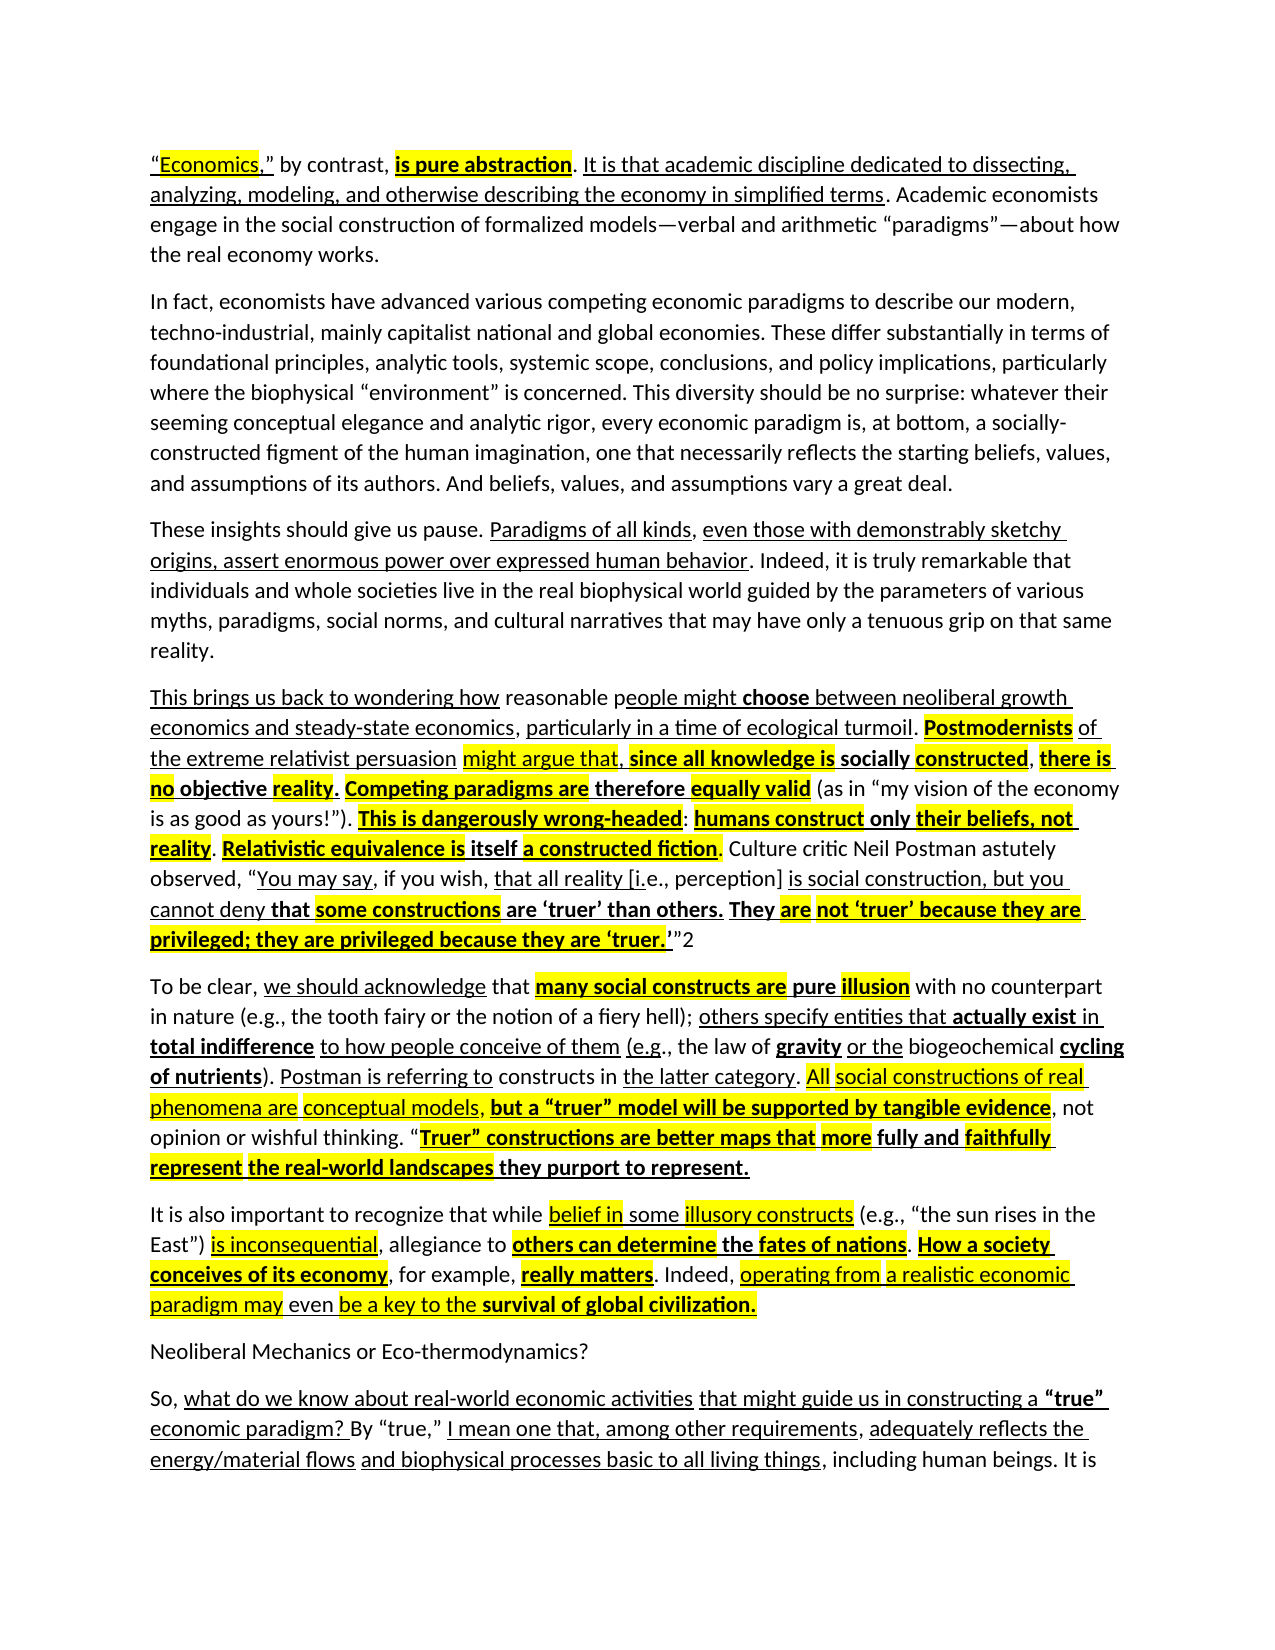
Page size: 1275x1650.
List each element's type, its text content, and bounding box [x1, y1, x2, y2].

text In fact, economists have advanced various competing economic paradigms to describe our modern, techno-industrial, mainly capitalist national and global economies. These differ substantially in terms of foundational principles, analytic tools, systemic scope, conclusions, and policy implications, particularly where the biophysical “environment” is concerned. This diversity should be no surprise: whatever their seeming conceptual elegance and analytic rigor, every economic paradigm is, at bottom, a socially-constructed figment of the human imagination, one that necessarily reflects the starting beliefs, values, and assumptions of its authors. And beliefs, values, and assumptions vary a great deal. [150, 287, 1125, 497]
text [150, 1384, 1125, 1473]
text To be clear, we should acknowledge that many social constructs are pure illusion with no counterpart in nature (e.g., the tooth fairy or the notion of a fiery hell); others specify entities that actually exist in total indifference to how people conceive of them (e.g., the law of gravity or the biogeochemical cycling of nutrients). Postman is referring to constructs in the latter category. All social constructions of real phenomena are conceptual models, but a “truer” model will be supported by tangible evidence, not opinion or wishful thinking. “Truer” constructions are better maps that more fully and faithfully represent the real-world landscapes they purport to represent. [150, 972, 1125, 1181]
text It is also important to recognize that while belief in some illusory constructs (e.g., “the sun rises in the East”) is inconsequential, allegiance to others can determine the fates of nations. How a society conceives of its economy, for example, really matters. Indeed, operating from a realistic economic paradigm may even be a key to the survival of global civilization. [150, 1200, 1125, 1319]
text These insights should give us pause. Paradigms of all kinds, even those with demonstrably sketchy origins, assert enormous power over expressed human behavior. Indeed, it is truly remarkable that individuals and whole societies live in the real biophysical world guided by the parameters of various myths, paradigms, social norms, and cultural narratives that may have only a tenuous grip on that same reality. [150, 516, 1125, 664]
text This brings us back to wondering how reasonable people might choose between neoliberal growth economics and steady-state economics, particularly in a time of ecological turmoil. Postmodernists of the extreme relativist persuasion might argue that, since all knowledge is socially constructed, there is no objective reality. Competing paradigms are therefore equally valid (as in “my vision of the economy is as good as yours!”). This is dangerously wrong-headed: humans construct only their beliefs, not reality. Relativistic equivalence is itself a constructed fiction. Culture critic Neil Postman astutely observed, “You may say, if you wish, that all reality [i.e., perception] is social construction, but you cannot deny that some constructions are ‘truer’ than others. They are not ‘truer’ because they are privileged; they are privileged because they are ‘truer.’”2 [150, 683, 1125, 953]
text “Economics,” by contrast, is pure abstraction. It is that academic discipline dedicated to dissecting, analyzing, modeling, and otherwise describing the economy in simplified terms. Academic economists engage in the social construction of formalized models—verbal and arithmetic “paradigms”—about how the real economy works. [150, 150, 1125, 269]
text Neoliberal Mechanics or Eco-thermodynamics? [150, 1337, 1125, 1366]
